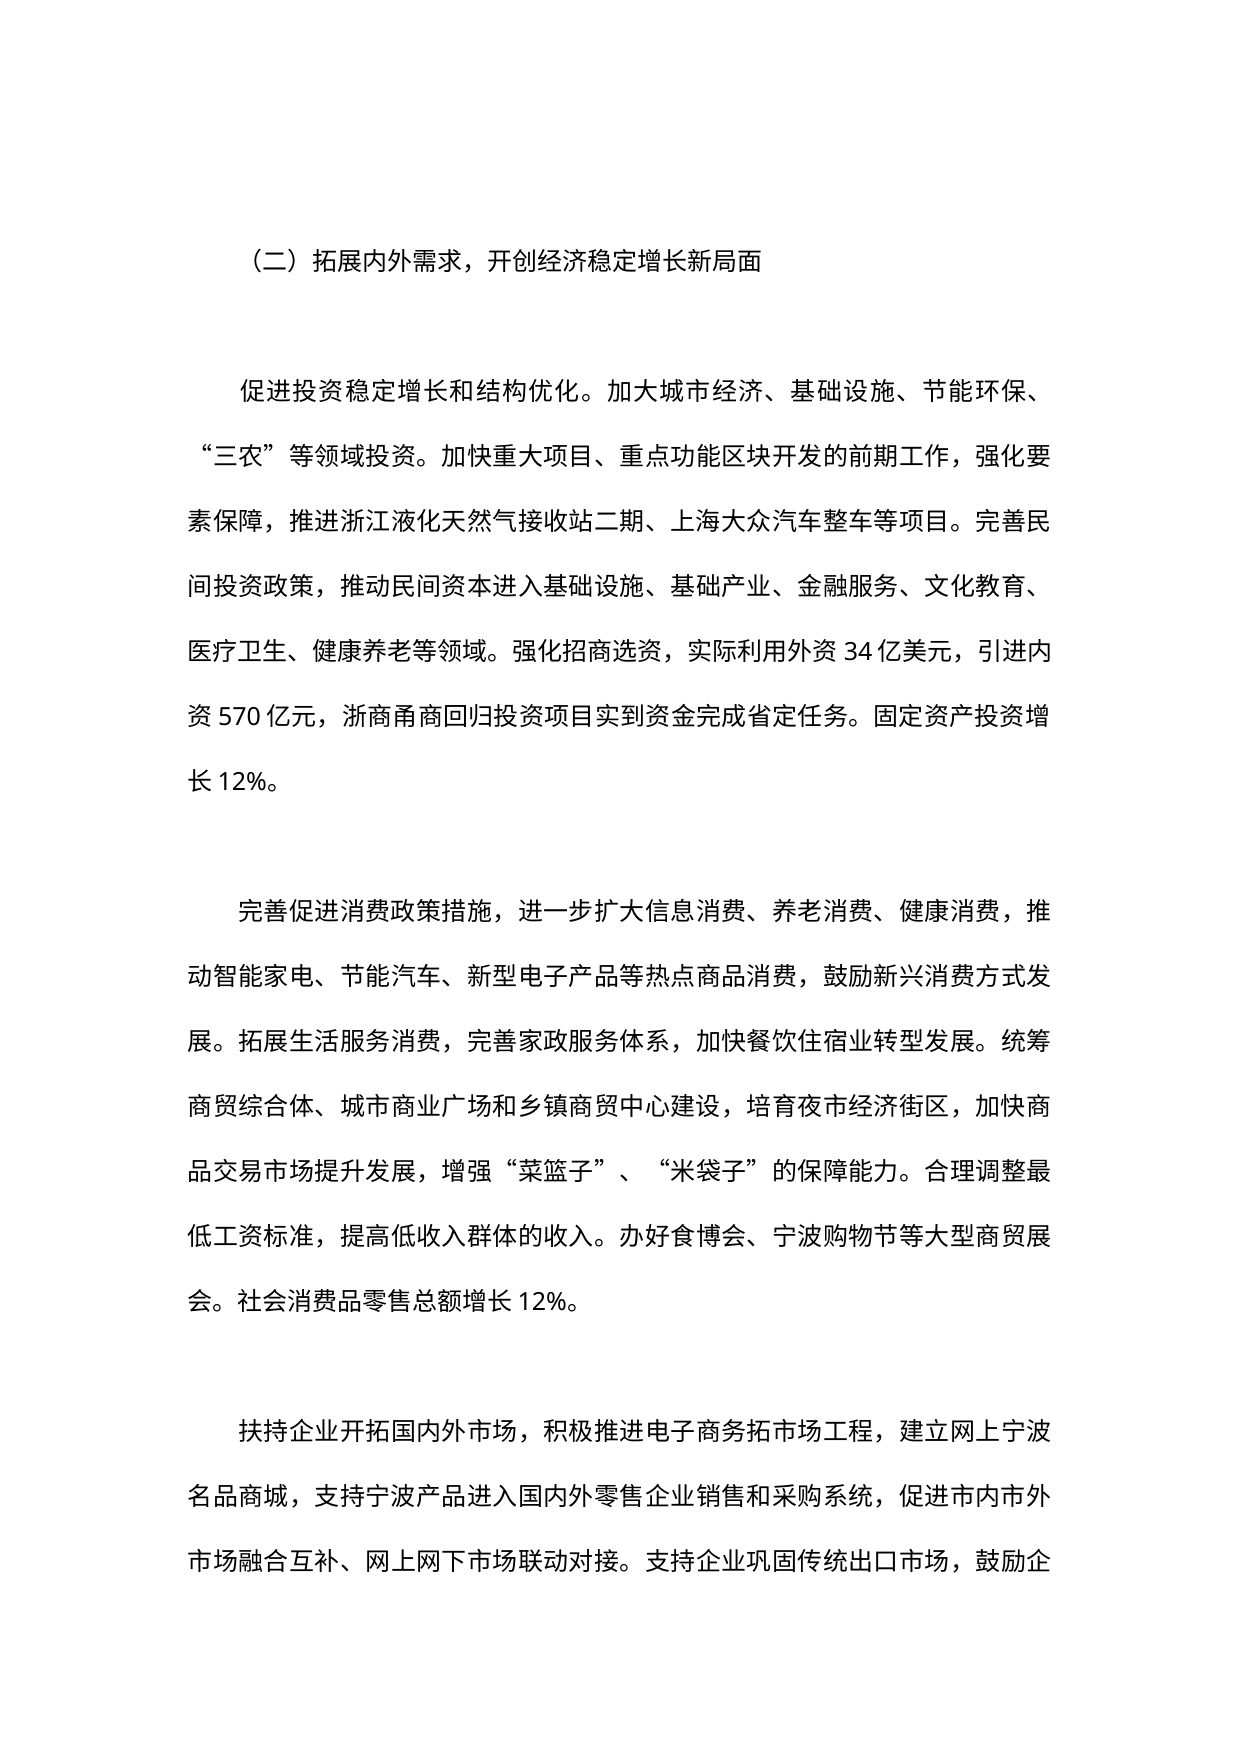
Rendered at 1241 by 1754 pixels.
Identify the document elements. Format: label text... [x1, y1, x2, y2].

text 完善促进消费政策措施，进一步扩大信息消费、养老消费、健康消费，推动智能家电、节能汽车、新型电子产品等热点商品消费，鼓励新兴消费方式发展。拓展生活服务消费，完善家政服务体系，加快餐饮住宿业转型发展。统筹商贸综合体、城市商业广场和乡镇商贸中心建设，培育夜市经济街区，加快商品交易市场提升发展，增强“菜篮子”、“米袋子”的保障能力。合理调整最低工资标准，提高低收入群体的收入。办好食博会、宁波购物节等大型商贸展会。社会消费品零售总额增长12%。 [187, 877, 1053, 1332]
text （二）拓展内外需求，开创经济稳定增长新局面 [187, 227, 1053, 292]
text 促进投资稳定增长和结构优化。加大城市经济、基础设施、节能环保、“三农”等领域投资。加快重大项目、重点功能区块开发的前期工作，强化要素保障，推进浙江液化天然气接收站二期、上海大众汽车整车等项目。完善民间投资政策，推动民间资本进入基础设施、基础产业、金融服务、文化教育、医疗卫生、健康养老等领域。强化招商选资，实际利用外资34亿美元，引进内资570亿元，浙商甬商回归投资项目实到资金完成省定任务。固定资产投资增长12%。 [187, 357, 1053, 812]
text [187, 1397, 1053, 1592]
